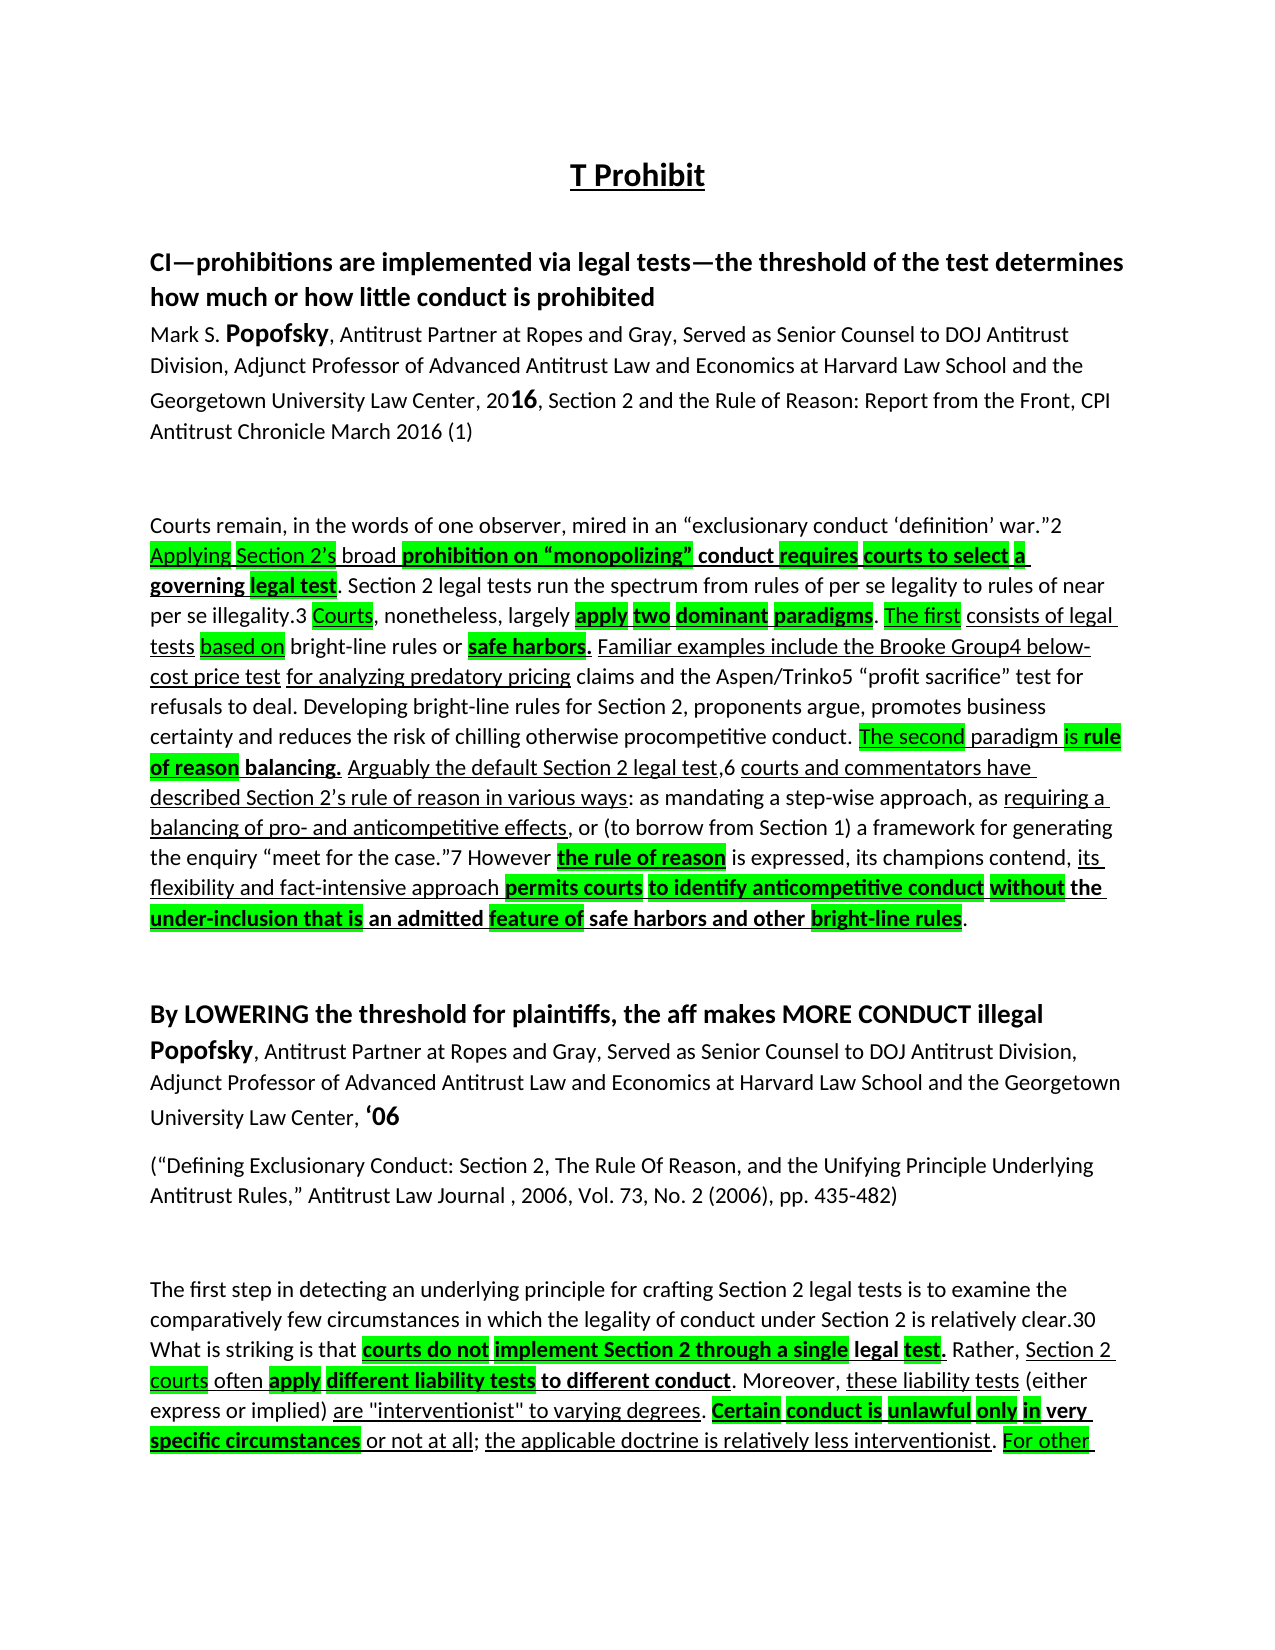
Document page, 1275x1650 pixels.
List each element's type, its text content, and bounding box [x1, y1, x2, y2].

subtitle By LOWERING the threshold for plaintiffs, the aff makes MORE CONDUCT illegal [150, 997, 1125, 1031]
subtitle T Prohibit [150, 154, 1125, 195]
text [150, 1275, 1125, 1454]
subtitle CI—prohibitions are implemented via legal tests—the threshold of the test determines how much or how little conduct is prohibited [150, 245, 1125, 314]
text Courts remain, in the words of one observer, mired in an “exclusionary conduct ‘definition’ war.”2 Applying Section 2’s broad prohibition on “monopolizing” conduct requires courts to select a governing legal test. Section 2 legal tests run the spectrum from rules of per se legality to rules of near per se illegality.3 Courts, nonetheless, largely apply two dominant paradigms. The first consists of legal tests based on bright-line rules or safe harbors. Familiar examples include the Brooke Group4 below-cost price test for analyzing predatory pricing claims and the Aspen/Trinko5 “profit sacrifice” test for refusals to deal. Developing bright-line rules for Section 2, proponents argue, promotes business certainty and reduces the risk of chilling otherwise procompetitive conduct. The second paradigm is rule of reason balancing. Arguably the default Section 2 legal test,6 courts and commentators have described Section 2’s rule of reason in various ways: as mandating a step-wise approach, as requiring a balancing of pro- and anticompetitive effects, or (to borrow from Section 1) a framework for generating the enquiry “meet for the case.”7 However the rule of reason is expressed, its champions contend, its flexibility and fact-intensive approach permits courts to identify anticompetitive conduct without the under-inclusion that is an admitted feature of safe harbors and other bright-line rules. [150, 511, 1125, 932]
text Popofsky, Antitrust Partner at Ropes and Gray, Served as Senior Counsel to DOJ Antitrust Division, Adjunct Professor of Advanced Antitrust Law and Economics at Harvard Law School and the Georgetown University Law Center, ‘06 [150, 1033, 1125, 1132]
text (“Defining Exclusionary Conduct: Section 2, The Rule Of Reason, and the Unifying Principle Underlying Antitrust Rules,” Antitrust Law Journal , 2006, Vol. 73, No. 2 (2006), pp. 435-482) [150, 1151, 1125, 1209]
text Mark S. Popofsky, Antitrust Partner at Ropes and Gray, Served as Senior Counsel to DOJ Antitrust Division, Adjunct Professor of Advanced Antitrust Law and Economics at Harvard Law School and the Georgetown University Law Center, 2016, Section 2 and the Rule of Reason: Report from the Front, CPI Antitrust Chronicle March 2016 (1) [150, 316, 1125, 445]
